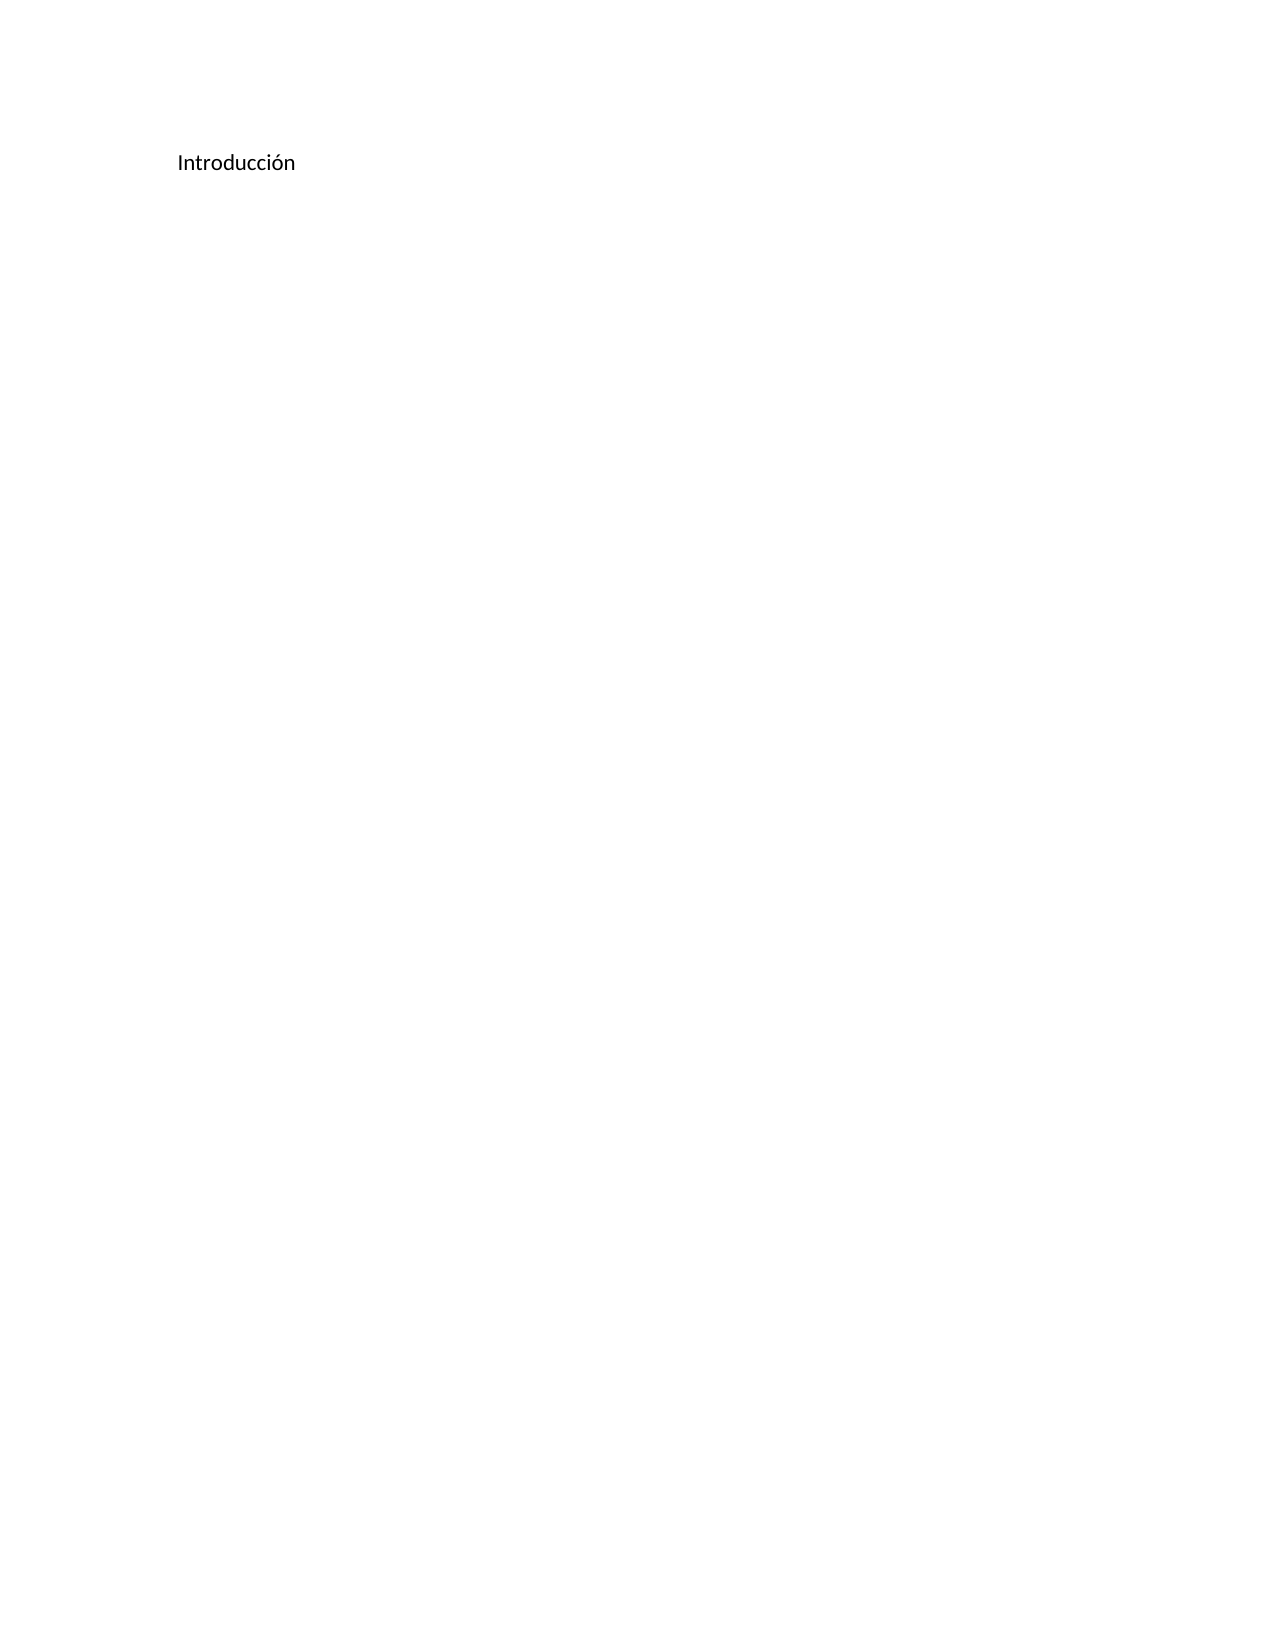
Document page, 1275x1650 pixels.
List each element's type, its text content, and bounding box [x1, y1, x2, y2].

text Introducción [177, 148, 1098, 176]
